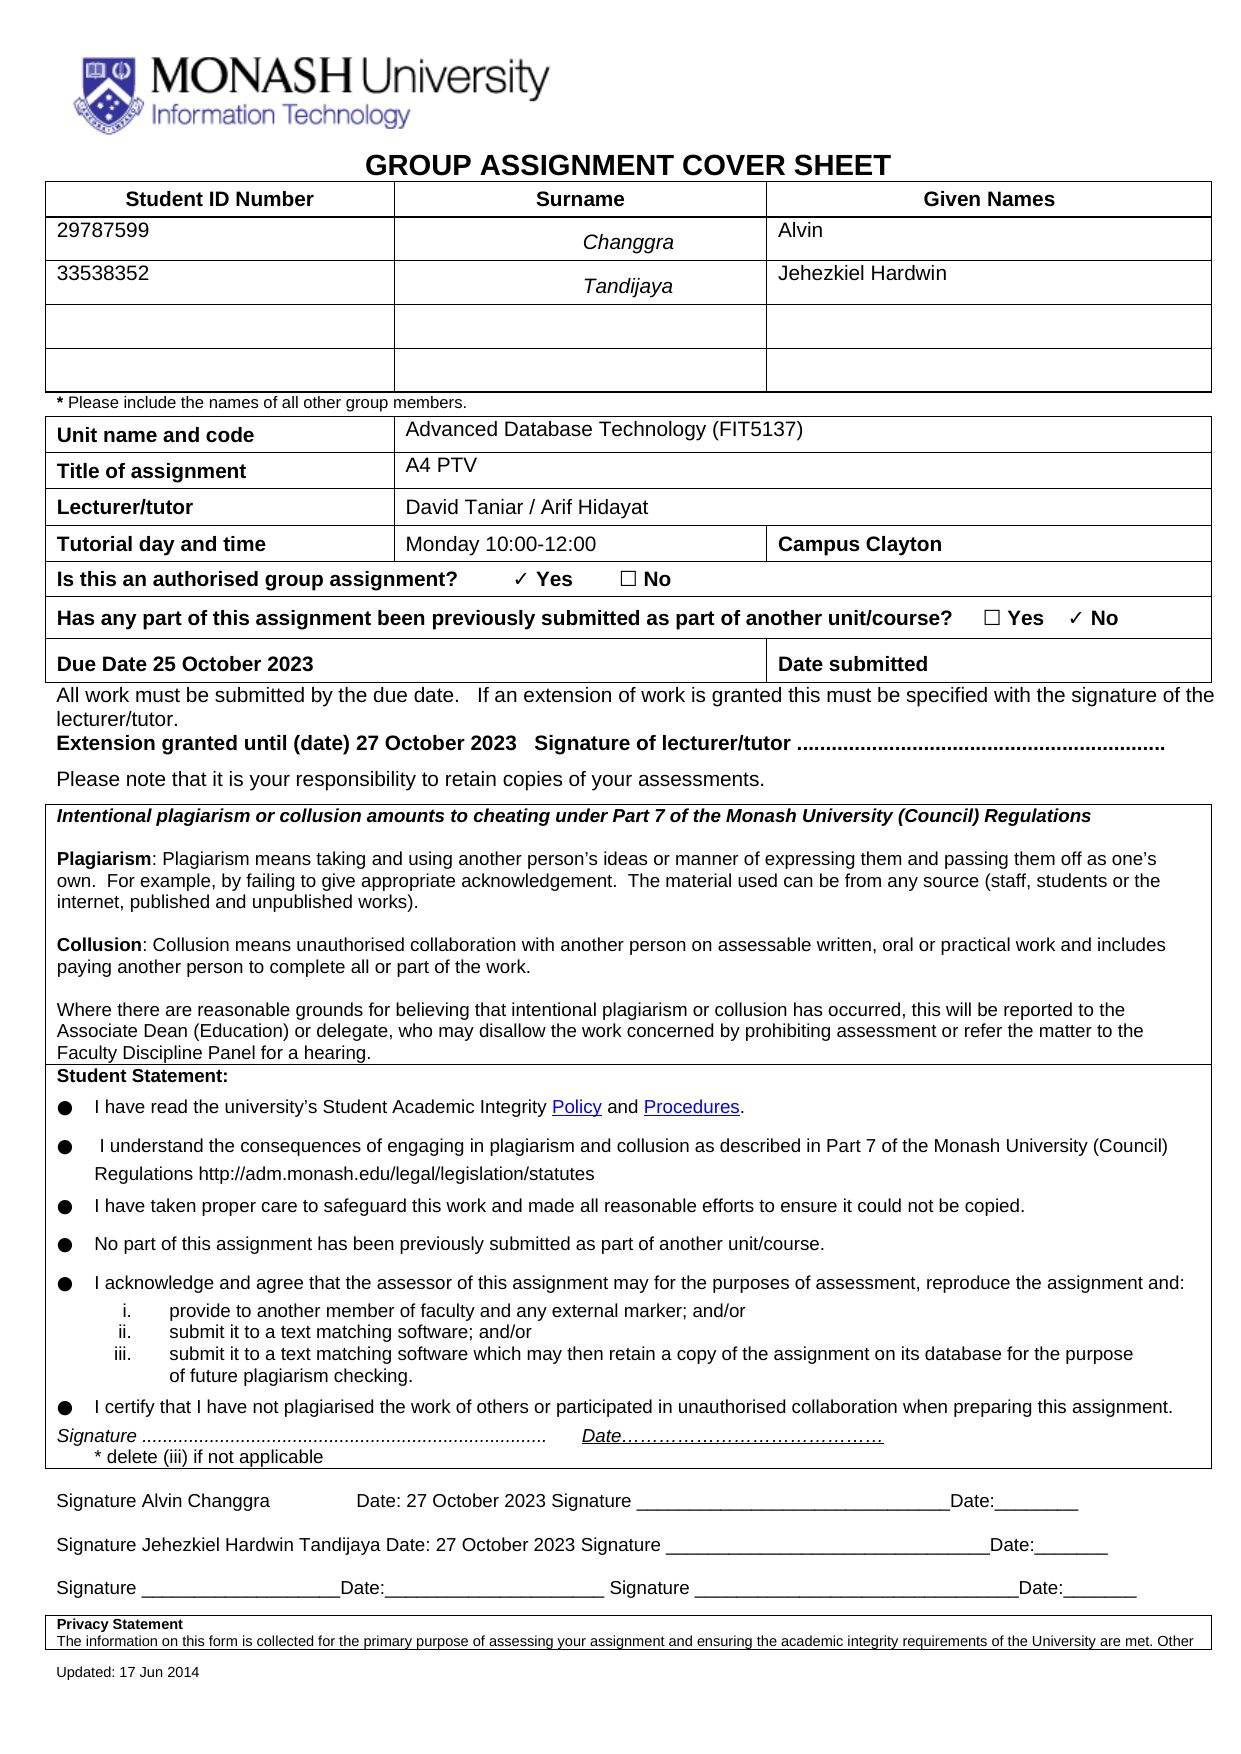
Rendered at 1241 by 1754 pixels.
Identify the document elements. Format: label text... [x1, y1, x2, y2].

text Signature Alvin Changgra Date: 27 October 2023 Signature ______________________________Date:________ [56, 1490, 1200, 1512]
text Signature Jehezkiel Hardwin Tandijaya Date: 27 October 2023 Signature _______________________________Date:_______ [56, 1533, 1200, 1555]
text GROUP ASSIGNMENT COVER SHEET [56, 147, 1200, 181]
table_cell Title of assignment [46, 453, 394, 488]
text Please note that it is your responsibility to retain copies of your assessments. [56, 767, 1240, 791]
table_cell Due Date 25 October 2023 [46, 639, 766, 682]
table_cell [395, 305, 766, 348]
text All work must be submitted by the due date. If an extension of work is granted this must be specified with the signature of the lecturer/tutor. [56, 683, 1240, 731]
table_cell [767, 305, 1211, 348]
table_cell Monday 10:00-12:00 [395, 526, 766, 561]
table_cell [46, 305, 394, 348]
table_cell 29787599 [46, 218, 394, 260]
table_cell Date submitted [767, 639, 1211, 682]
table_cell David Taniar / Arif Hidayat [395, 489, 1211, 525]
table_cell Is this an authorised group assignment? Yes ☐ No [46, 562, 1211, 596]
table_header Intentional plagiarism or collusion amounts to cheating under Part 7 of the Monash University (Council) Regulations Plagiarism: Plagiarism means taking and using another person’s ideas or manner of expressing them and passing them off as one’s own. For example, by failing to give appropriate acknowledgement. The material used can be from any source (staff, students or the internet, published and unpublished works). Collusion: Collusion means unauthorised collaboration with another person on assessable written, oral or practical work and includes paying another person to complete all or part of the work. Where there are reasonable grounds for believing that intentional plagiarism or collusion has occurred, this will be reported to the Associate Dean (Education) or delegate, who may disallow the work concerned by prohibiting assessment or refer the matter to the Faculty Discipline Panel for a hearing. [46, 805, 1211, 1063]
table_cell Alvin [767, 218, 1211, 260]
table_cell Unit name and code [46, 417, 394, 452]
table_cell [767, 349, 1211, 391]
table_cell Jehezkiel Hardwin [767, 261, 1211, 304]
table_cell Advanced Database Technology (FIT5137) [395, 417, 1211, 452]
table_cell Changgra [395, 218, 766, 260]
text Extension granted until (date) 27 October 2023 Signature of lecturer/tutor ................................................................ [56, 731, 1240, 755]
table_cell Campus Clayton [767, 526, 1211, 561]
table_cell Lecturer/tutor [46, 489, 394, 525]
table_cell [46, 349, 394, 391]
table_cell A4 PTV [395, 453, 1211, 488]
table_cell Has any part of this assignment been previously submitted as part of another unit/course? ☐ Yes No [46, 597, 1211, 638]
table_cell Student Statement: I have read the university’s Student Academic Integrity Policy and Procedures. I understand the consequences of engaging in plagiarism and collusion as described in Part 7 of the Monash University (Council) Regulations http://adm.monash.edu/legal/legislation/statutes I have taken proper care to safeguard this work and made all reasonable efforts to ensure it could not be copied. No part of this assignment has been previously submitted as part of another unit/course. I acknowledge and agree that the assessor of this assignment may for the purposes of assessment, reproduce the assignment and: provide to another member of faculty and any external marker; and/or submit it to a text matching software; and/or submit it to a text matching software which may then retain a copy of the assignment on its database for the purpose of future plagiarism checking. I certify that I have not plagiarised the work of others or participated in unauthorised collaboration when preparing this assignment. Signature .............................................................................. Date…………………………………… * delete (iii) if not applicable [46, 1065, 1211, 1468]
table_header Surname [395, 182, 766, 216]
table_header Given Names [767, 182, 1211, 216]
table_header Student ID Number [46, 182, 394, 216]
text Signature ___________________Date:_____________________ Signature _______________________________Date:_______ [56, 1576, 1200, 1598]
table_cell [395, 349, 766, 391]
table_cell 33538352 [46, 261, 394, 304]
table_cell Tandijaya [395, 261, 766, 304]
picture [56, 37, 552, 148]
table_cell Tutorial day and time [46, 526, 394, 561]
table_cell * Please include the names of all other group members. [45, 393, 1212, 416]
